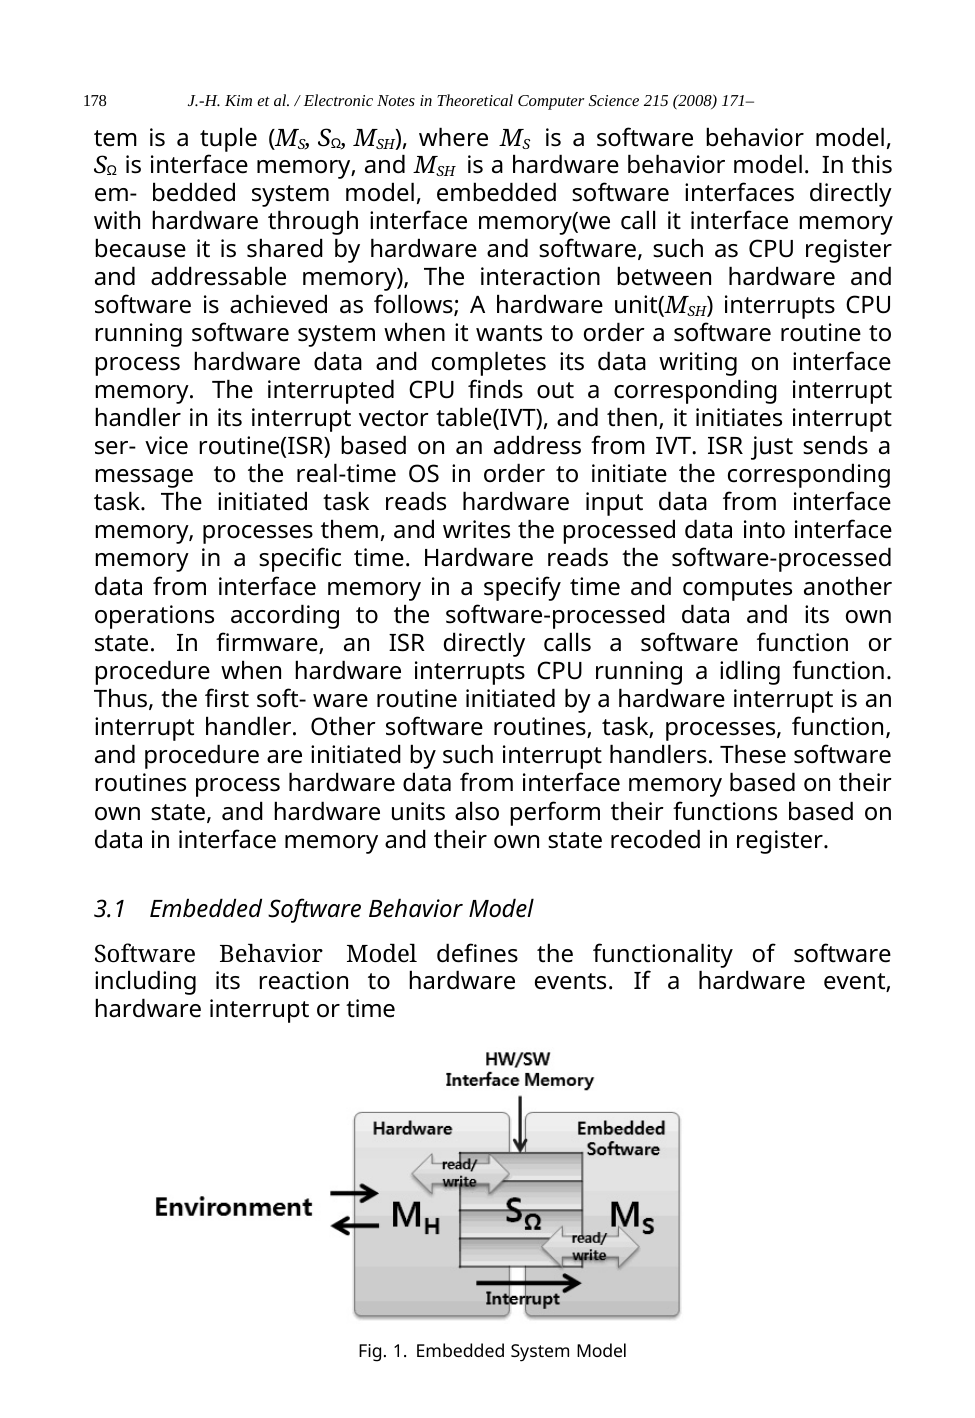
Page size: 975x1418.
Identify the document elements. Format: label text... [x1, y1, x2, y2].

text Software Behavior Model defines the functionality of software including its reaction to hardware events. If a hardware event, hardware interrupt or time [93, 940, 893, 1024]
text Fig. 1. Embedded System Model [104, 1059, 881, 1363]
text tem is a tuple (MS, SΩ, MSH), where MS is a software behavior model, SΩ is interface memory, and MSH is a hardware behavior model. In this em- bedded system model, embedded software interfaces directly with hardware through interface memory(we call it interface memory because it is shared by hardware and software, such as CPU register and addressable memory), The interaction between hardware and software is achieved as follows; A hardware unit(MSH) interrupts CPU running software system when it wants to order a software routine to process hardware data and completes its data writing on interface memory. The interrupted CPU finds out a corresponding interrupt handler in its interrupt vector table(IVT), and then, it initiates interrupt ser- vice routine(ISR) based on an address from IVT. ISR just sends a message to the real-time OS in order to initiate the corresponding task. The initiated task reads hardware input data from interface memory, processes them, and writes the processed data into interface memory in a specific time. Hardware reads the software-processed data from interface memory in a specify time and computes another operations according to the software-processed data and its own state. In firmware, an ISR directly calls a software function or procedure when hardware interrupts CPU running a idling function. Thus, the first soft- ware routine initiated by a hardware interrupt is an interrupt handler. Other software routines, task, processes, function, and procedure are initiated by such interrupt handlers. These software routines process hardware data from interface memory based on their own state, and hardware units also perform their functions based on data in interface memory and their own state recoded in register. [93, 124, 893, 855]
list Embedded Software Behavior Model [93, 891, 904, 924]
picture [153, 1047, 684, 1059]
